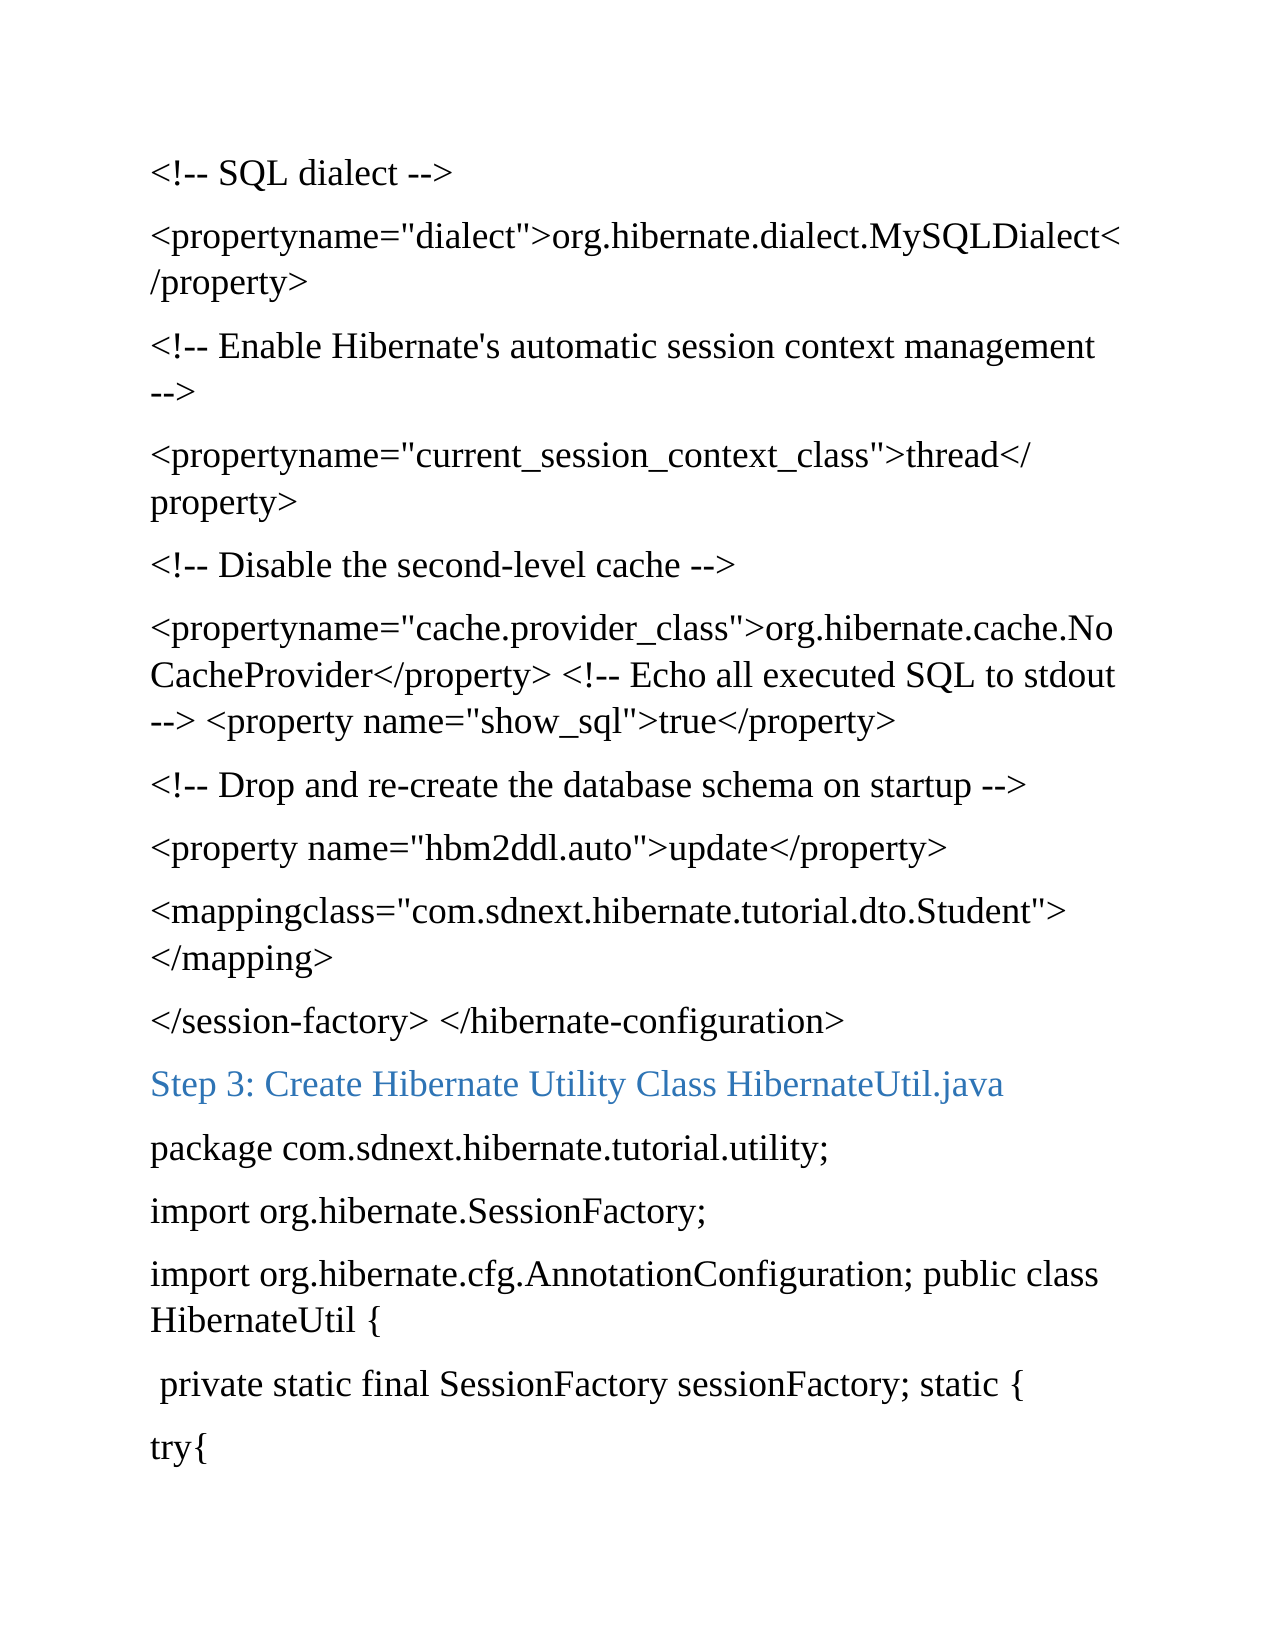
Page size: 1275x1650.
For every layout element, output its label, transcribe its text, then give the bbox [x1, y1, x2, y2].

text <!-- Drop and re-create the database schema on startup --> [150, 762, 1125, 805]
text <!-- Disable the second-level cache --> [150, 543, 1125, 586]
text try{ [150, 1424, 1125, 1467]
text <propertyname="current_session_context_class">thread</property> [150, 433, 1125, 522]
text Step 3: Create Hibernate Utility Class HibernateUtil.java [150, 1062, 1125, 1105]
text private static final SessionFactory sessionFactory; static { [150, 1361, 1125, 1404]
text <mappingclass="com.sdnext.hibernate.tutorial.dto.Student"> </mapping> [150, 889, 1125, 978]
text import org.hibernate.SessionFactory; [150, 1188, 1125, 1231]
text <property name="hbm2ddl.auto">update</property> [150, 825, 1125, 868]
text <!-- SQL dialect --> [150, 150, 1125, 193]
text </session-factory> </hibernate-configuration> [150, 998, 1125, 1042]
text <propertyname="dialect">org.hibernate.dialect.MySQLDialect</property> [150, 213, 1125, 303]
text <propertyname="cache.provider_class">org.hibernate.cache.NoCacheProvider</property> <!-- Echo all executed SQL to stdout --> <property name="show_sql">true</property> [150, 606, 1125, 742]
text import org.hibernate.cfg.AnnotationConfiguration; public class HibernateUtil { [150, 1251, 1125, 1341]
text package com.sdnext.hibernate.tutorial.utility; [150, 1125, 1125, 1168]
text <!-- Enable Hibernate's automatic session context management --> [150, 323, 1125, 413]
